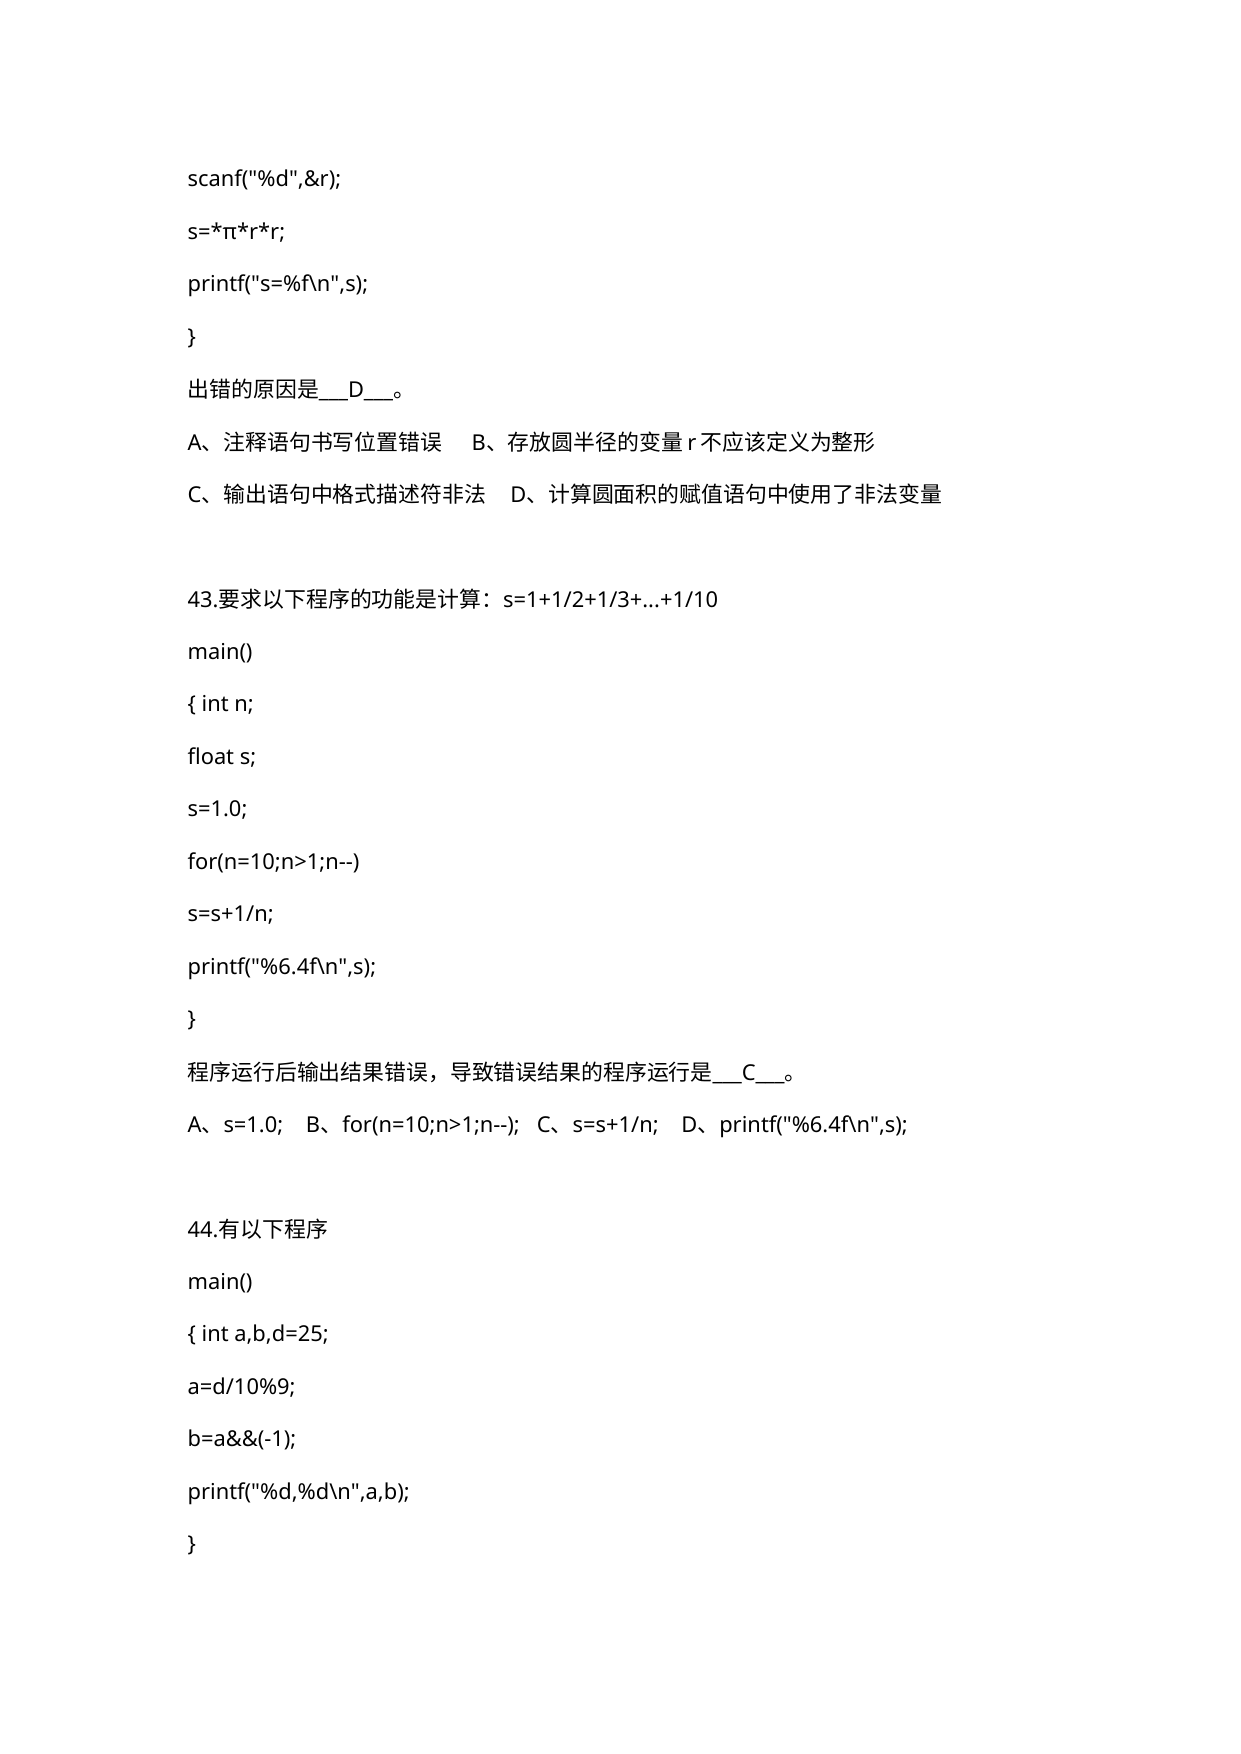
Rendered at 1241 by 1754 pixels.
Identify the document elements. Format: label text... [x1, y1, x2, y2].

text C、输出语句中格式描述符非法 D、计算圆面积的赋值语句中使用了非法变量 [187, 477, 1053, 509]
text { int a,b,d=25; [187, 1317, 1053, 1349]
text printf("%6.4f\n",s); [187, 949, 1053, 982]
text { int n; [187, 687, 1053, 719]
text 程序运行后输出结果错误，导致错误结果的程序运行是___C___。 [187, 1054, 1053, 1087]
text float s; [187, 739, 1053, 772]
text A、注释语句书写位置错误 B、存放圆半径的变量r不应该定义为整形 [187, 424, 1053, 457]
text } [187, 319, 1053, 352]
text a=d/10%9; [187, 1369, 1053, 1402]
text scanf("%d",&r); [187, 162, 1053, 194]
text 出错的原因是___D___。 [187, 372, 1053, 404]
text for(n=10;n>1;n--) [187, 844, 1053, 877]
text } [187, 1002, 1053, 1034]
text printf("%d,%d\n",a,b); [187, 1474, 1053, 1507]
text A、s=1.0; B、for(n=10;n>1;n--); C、s=s+1/n; D、printf("%6.4f\n",s); [187, 1107, 1053, 1139]
text } [187, 1527, 1053, 1559]
text printf("s=%f\n",s); [187, 267, 1053, 299]
text s=*π*r*r; [187, 214, 1053, 247]
text main() [187, 634, 1053, 667]
text b=a&&(-1); [187, 1422, 1053, 1454]
text 43.要求以下程序的功能是计算：s=1+1/2+1/3+...+1/10 [187, 582, 1053, 614]
text s=s+1/n; [187, 897, 1053, 929]
text 44.有以下程序 [187, 1212, 1053, 1244]
text s=1.0; [187, 792, 1053, 824]
text main() [187, 1264, 1053, 1297]
